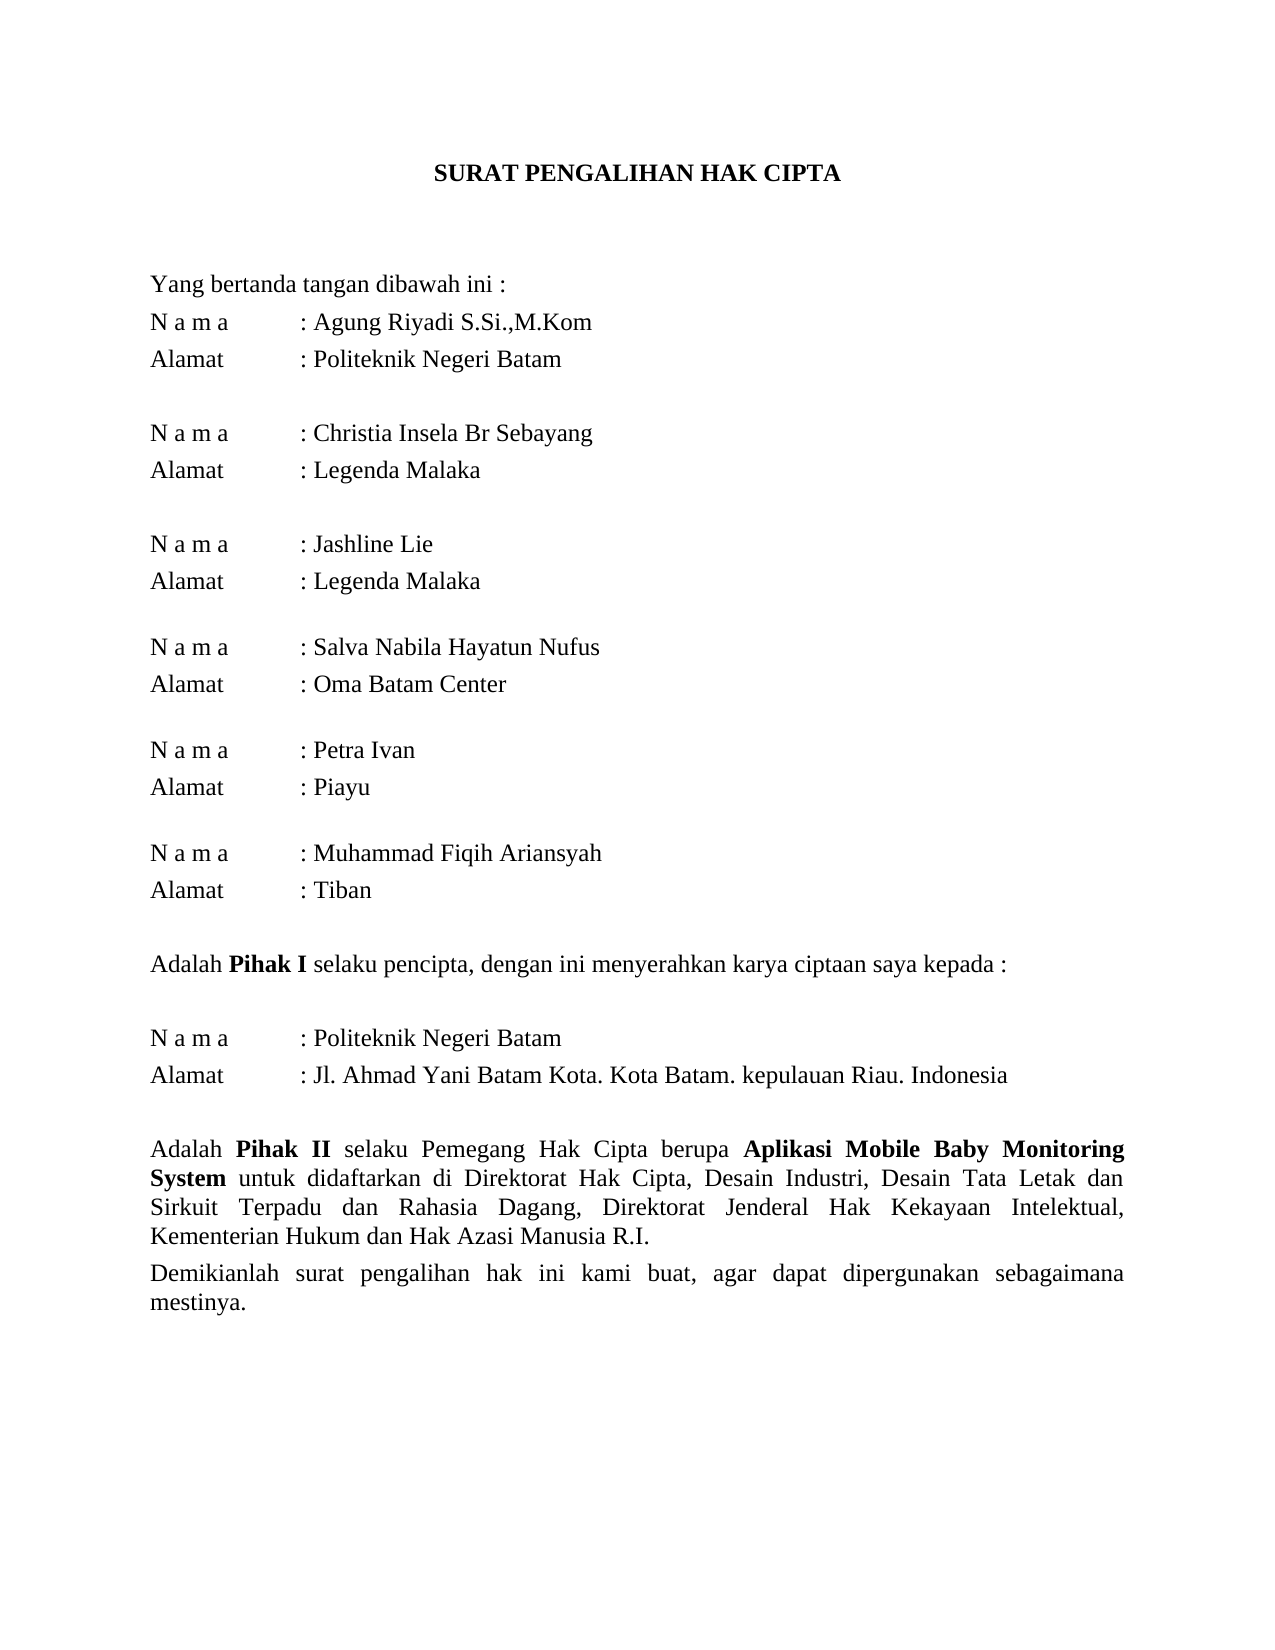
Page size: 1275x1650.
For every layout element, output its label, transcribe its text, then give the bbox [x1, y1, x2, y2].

text Adalah Pihak I selaku pencipta, dengan ini menyerahkan karya ciptaan saya kepada : [150, 949, 1125, 978]
text N a m a : Jashline Lie [150, 529, 1125, 558]
text Alamat : Politeknik Negeri Batam [150, 344, 1125, 372]
text N a m a : Politeknik Negeri Batam [150, 1023, 1125, 1052]
text Alamat : Jl. Ahmad Yani Batam Kota. Kota Batam. kepulauan Riau. Indonesia [150, 1060, 1125, 1089]
text N a m a : Christia Insela Br Sebayang [150, 418, 1125, 447]
text Alamat : Legenda Malaka [150, 566, 1125, 595]
text N a m a : Agung Riyadi S.Si.,M.Kom [150, 307, 1125, 335]
text Alamat : Oma Batam Center [150, 669, 1125, 698]
text Adalah Pihak II selaku Pemegang Hak Cipta berupa Aplikasi Mobile Baby Monitoring System untuk didaftarkan di Direktorat Hak Cipta, Desain Industri, Desain Tata Letak dan Sirkuit Terpadu dan Rahasia Dagang, Direktorat Jenderal Hak Kekayaan Intelektual, Kementerian Hukum dan Hak Azasi Manusia R.I. [150, 1134, 1125, 1249]
text N a m a : Salva Nabila Hayatun Nufus [150, 603, 1125, 661]
text Yang bertanda tangan dibawah ini : [150, 269, 1125, 298]
text Alamat : Tiban [150, 875, 1125, 904]
text Alamat : Legenda Malaka [150, 455, 1125, 484]
text Demikianlah surat pengalihan hak ini kami buat, agar dapat dipergunakan sebagaimana mestinya. [150, 1258, 1125, 1315]
text SURAT PENGALIHAN HAK CIPTA [150, 158, 1125, 187]
text N a m a : Muhammad Fiqih Ariansyah [150, 809, 1125, 867]
text N a m a : Petra Ivan [150, 706, 1125, 764]
text Alamat : Piayu [150, 772, 1125, 801]
